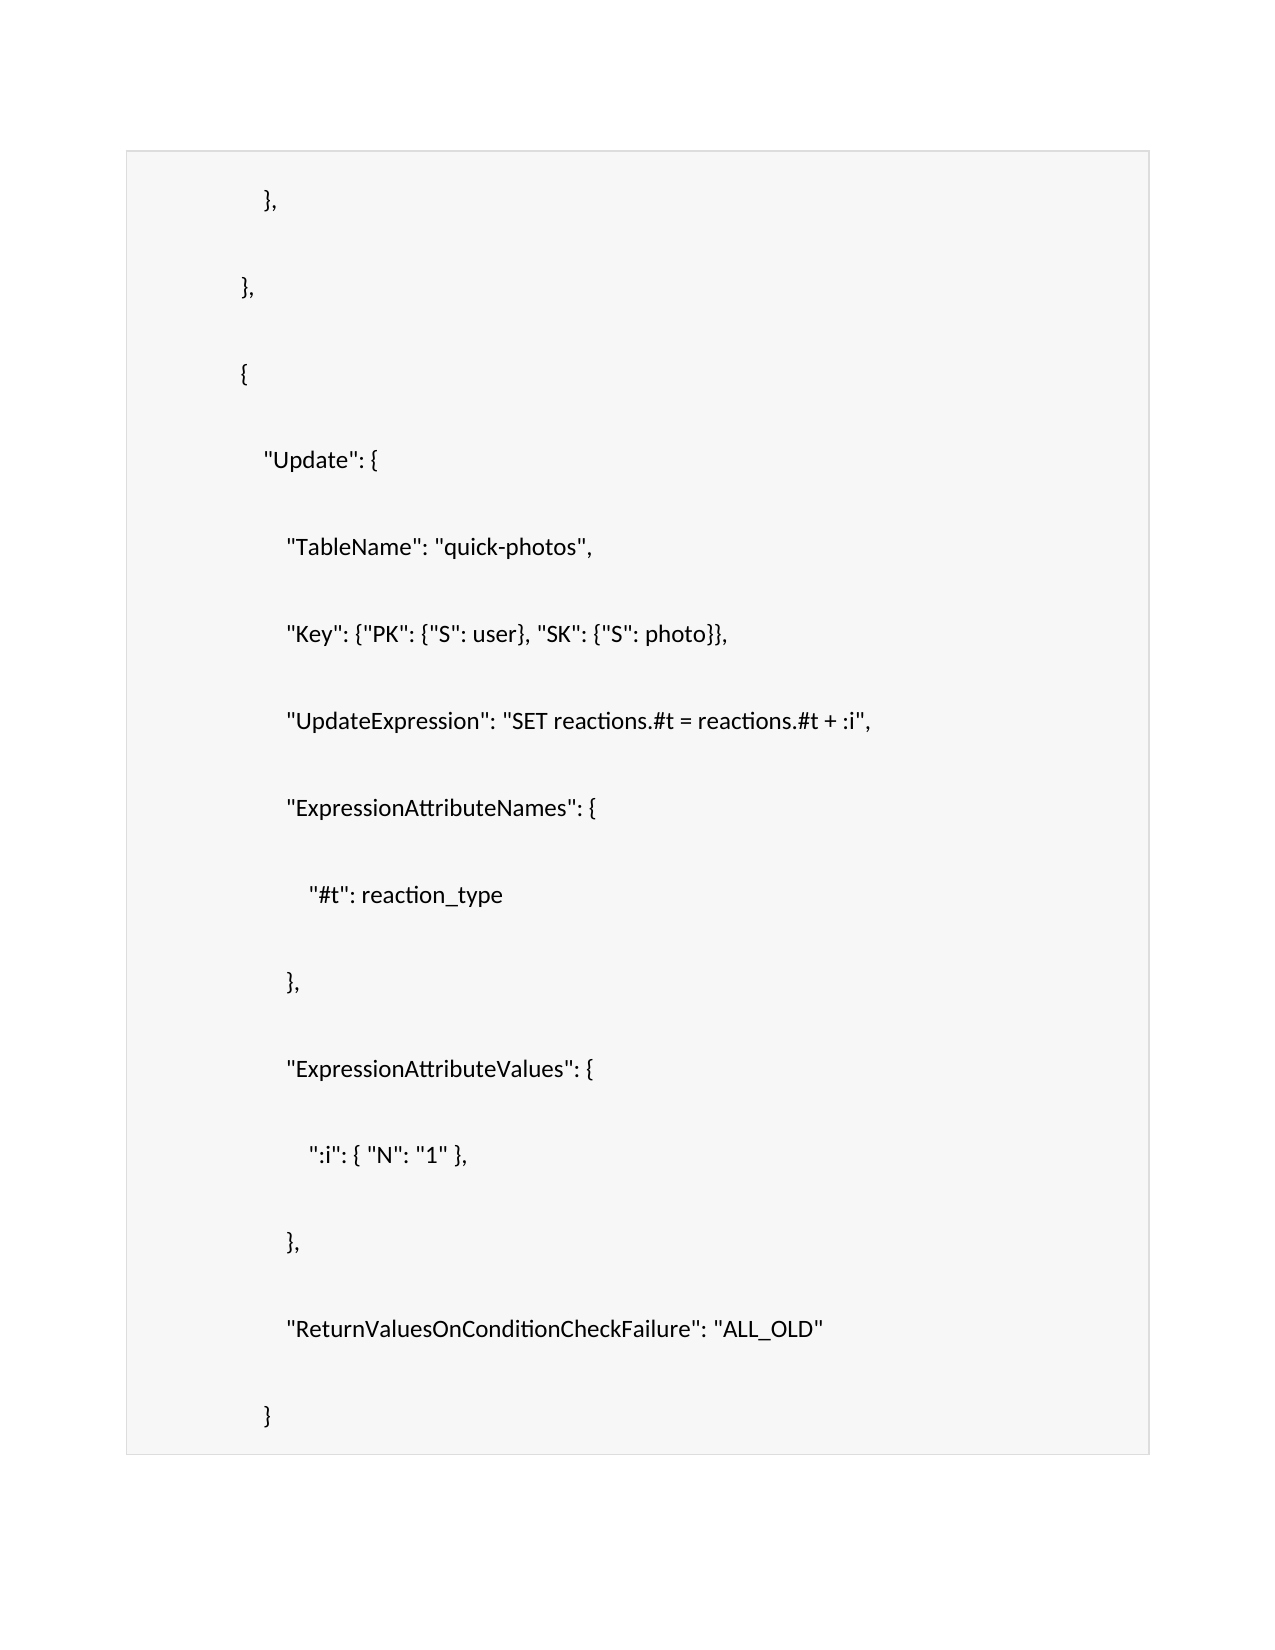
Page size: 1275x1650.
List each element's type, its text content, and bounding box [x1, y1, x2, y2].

text "Key": {"PK": {"S": user}, "SK": {"S": photo}}, [127, 584, 1148, 649]
text "#t": reaction_type [127, 845, 1148, 909]
text "ExpressionAttributeValues": { [127, 1019, 1148, 1083]
text }, [127, 152, 1148, 214]
text "UpdateExpression": "SET reactions.#t = reactions.#t + :i", [127, 671, 1148, 736]
text "ReturnValuesOnConditionCheckFailure": "ALL_OLD" [127, 1279, 1148, 1344]
text "TableName": "quick-photos", [127, 497, 1148, 562]
text }, [127, 1192, 1148, 1257]
text } [127, 1366, 1148, 1454]
text }, [127, 237, 1148, 301]
text ":i": { "N": "1" }, [127, 1106, 1148, 1170]
text { [127, 324, 1148, 388]
text "Update": { [127, 411, 1148, 475]
text "ExpressionAttributeNames": { [127, 758, 1148, 823]
text }, [127, 932, 1148, 996]
